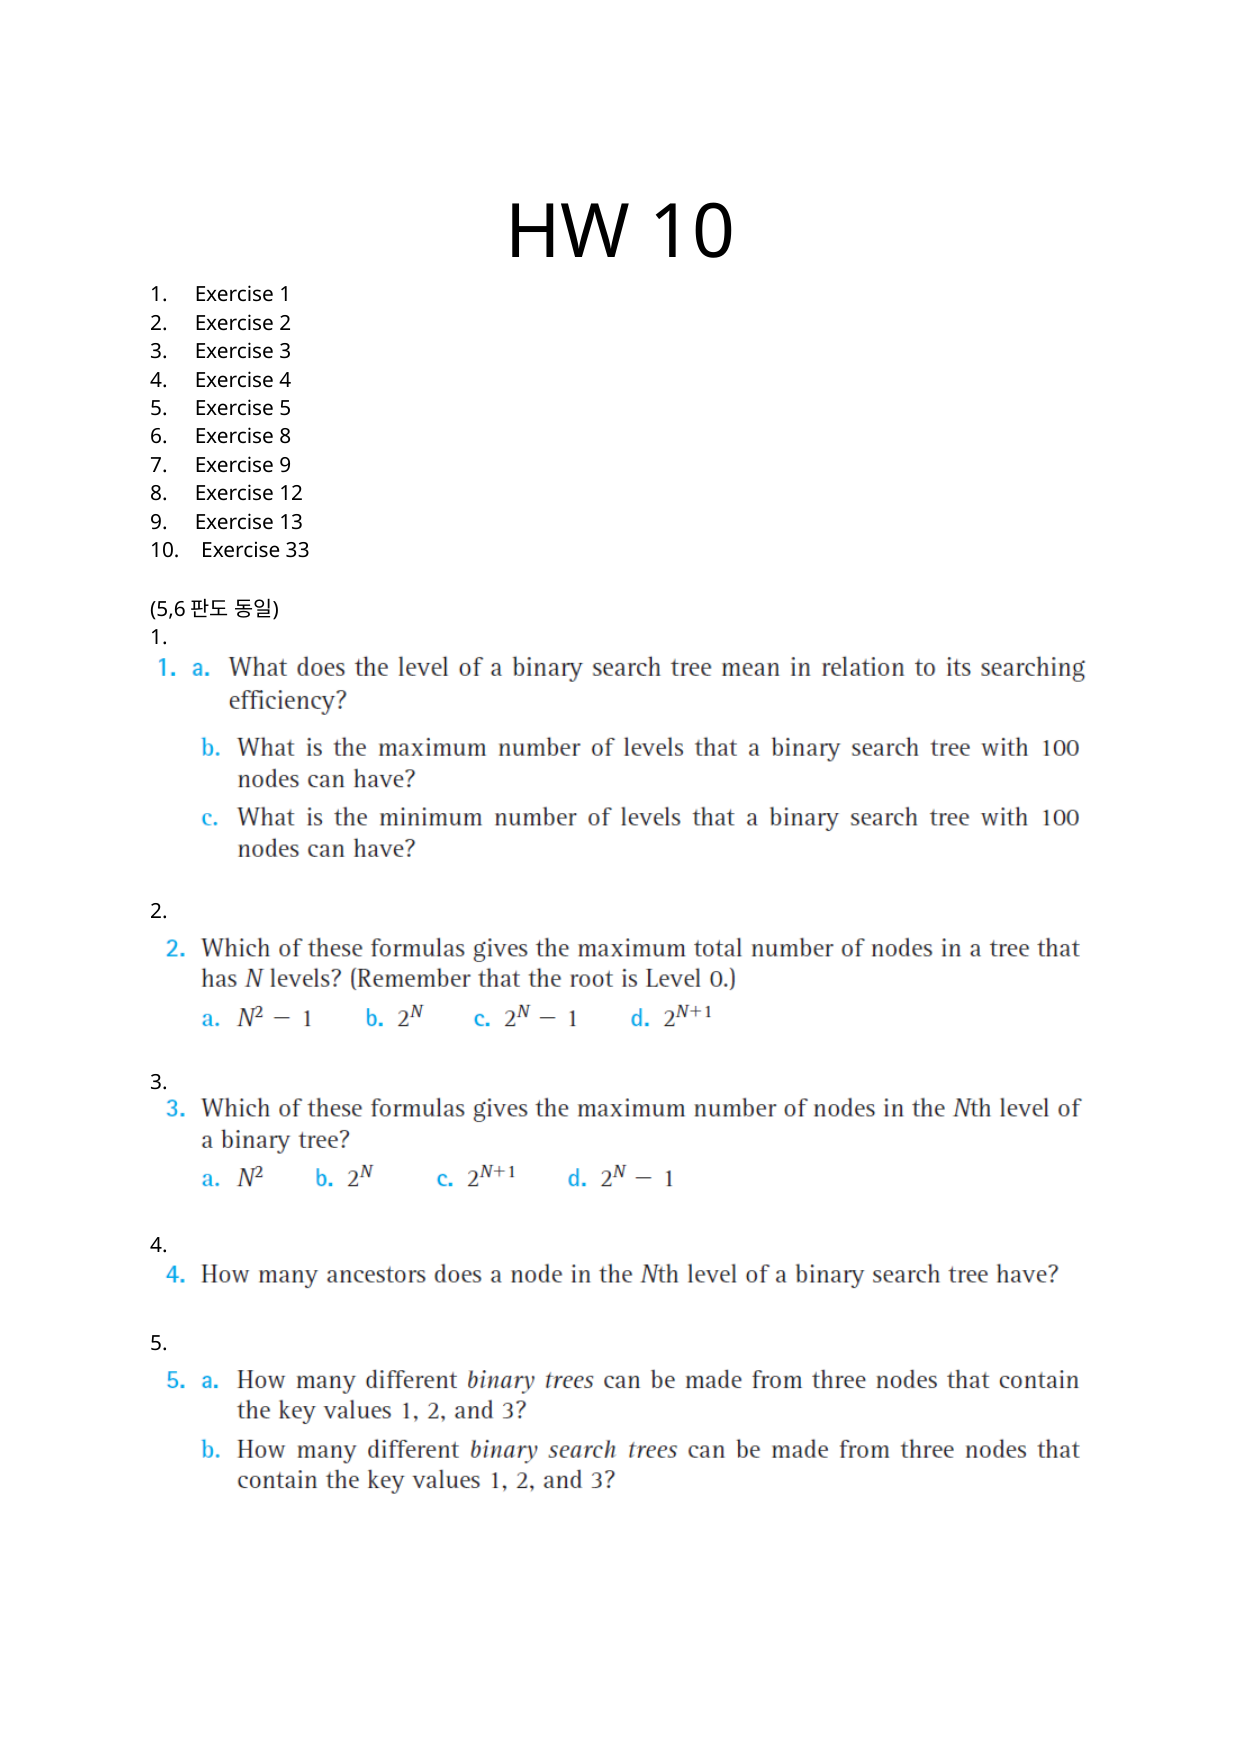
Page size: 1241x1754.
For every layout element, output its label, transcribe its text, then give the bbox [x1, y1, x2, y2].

text 2. Exercise 2 [150, 308, 1090, 336]
text 5. Exercise 5 [150, 393, 1090, 422]
text HW 10 [150, 177, 1090, 279]
text 8. Exercise 12 [150, 478, 1090, 507]
picture [150, 1356, 1089, 1505]
text 10. Exercise 33 [150, 535, 1090, 564]
text 4. [150, 1231, 1090, 1259]
text 7. Exercise 9 [150, 450, 1090, 478]
picture [150, 1259, 1089, 1300]
text 6. Exercise 8 [150, 422, 1090, 450]
text 4. Exercise 4 [150, 365, 1090, 393]
text 1. Exercise 1 [150, 279, 1090, 308]
text 1. [150, 622, 1090, 651]
text (5,6판도 동일) [150, 592, 1090, 622]
text 3. Exercise 3 [150, 336, 1090, 365]
picture [150, 651, 1089, 869]
picture [150, 925, 1089, 1039]
picture [150, 1096, 1089, 1203]
text 9. Exercise 13 [150, 507, 1090, 535]
text 5. [150, 1328, 1090, 1357]
